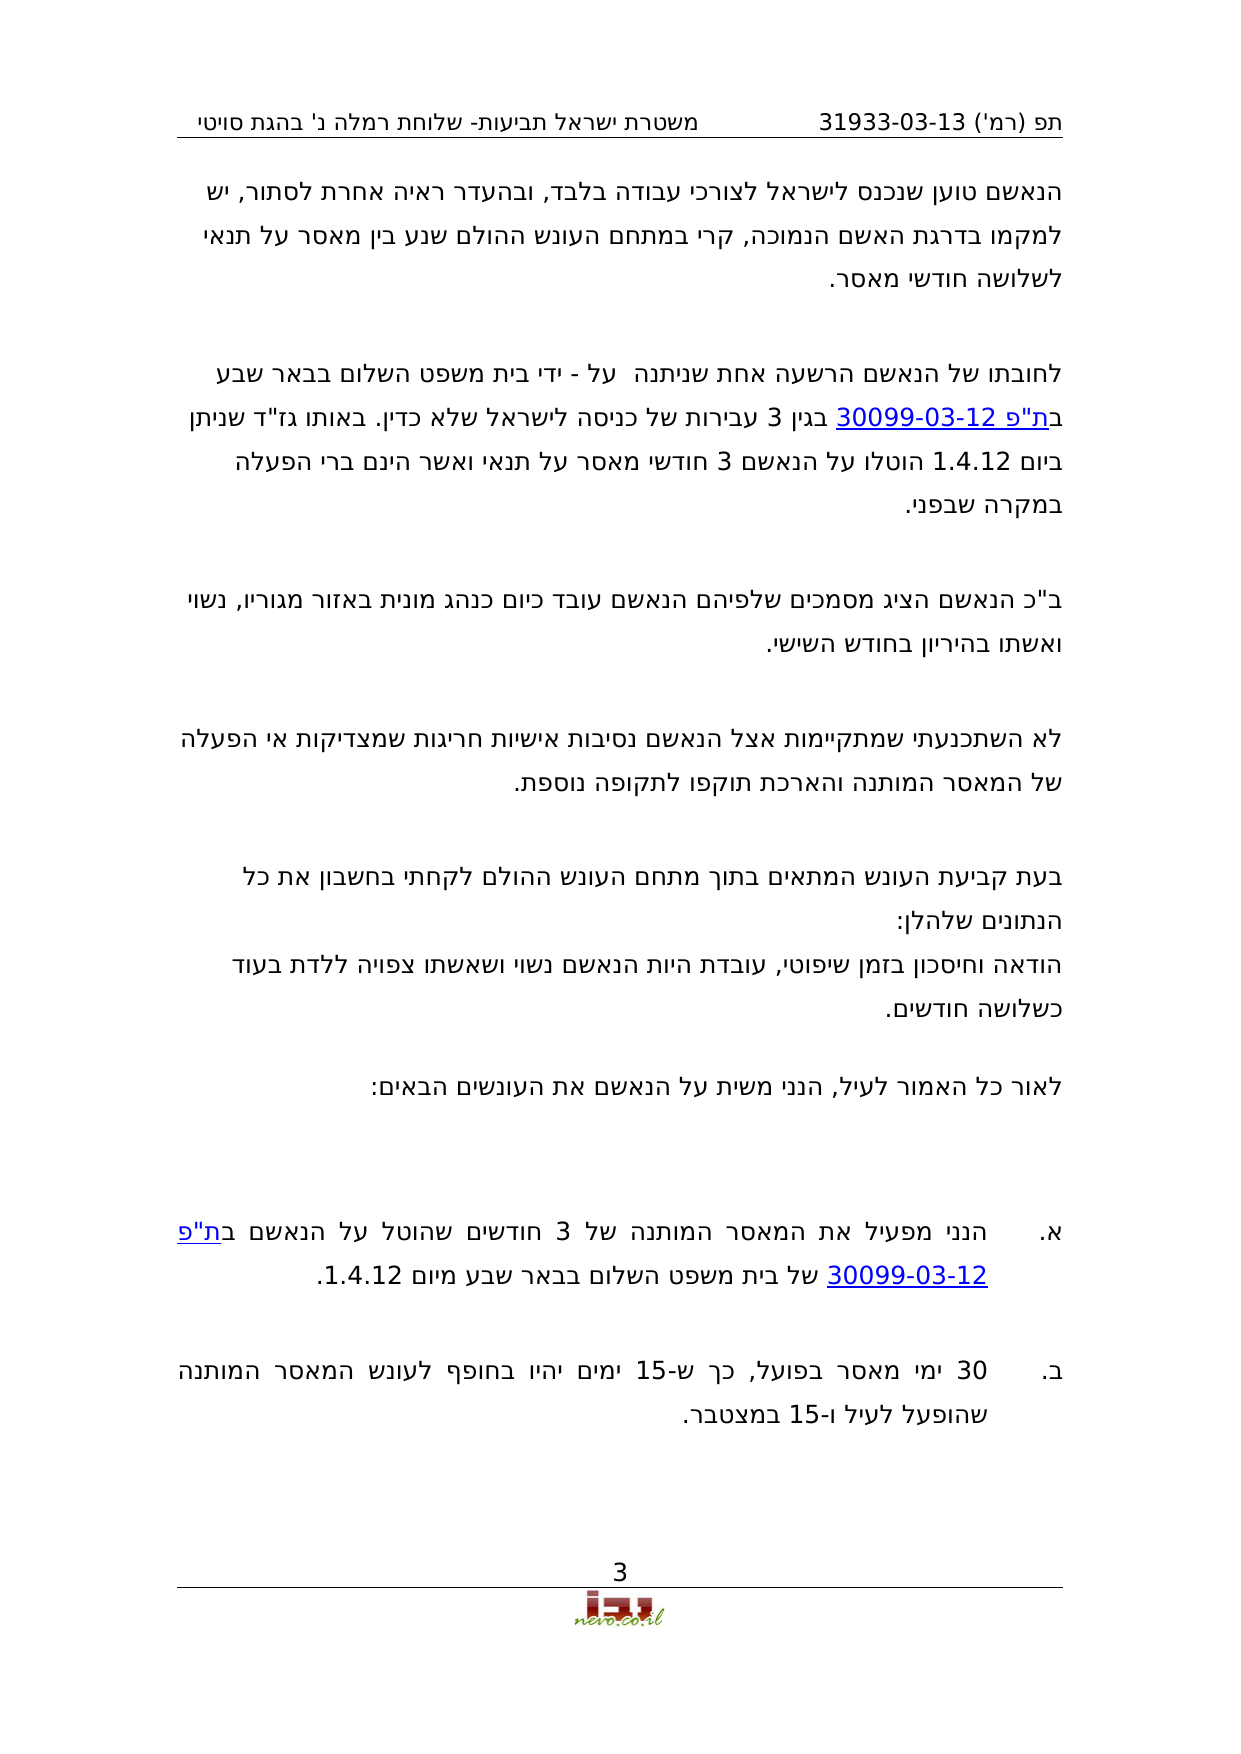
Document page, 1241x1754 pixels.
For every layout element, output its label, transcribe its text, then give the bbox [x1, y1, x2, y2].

text הנאשם טוען שנכנס לישראל לצורכי עבודה בלבד, ובהעדר ראיה אחרת לסתור, יש למקמו בדרגת האשם הנמוכה, קרי במתחם העונש ההולם שנע בין מאסר על תנאי לשלושה חודשי מאסר. [177, 177, 1063, 294]
text לחובתו של הנאשם הרשעה אחת שניתנה על - ידי בית משפט השלום בבאר שבע בת"פ 30099-03-12 בגין 3 עבירות של כניסה לישראל שלא כדין. באותו גז"ד שניתן ביום 1.4.12 הוטלו על הנאשם 3 חודשי מאסר על תנאי ואשר הינם ברי הפעלה במקרה שבפני. [177, 359, 1063, 520]
text בעת קביעת העונש המתאים בתוך מתחם העונש ההולם לקחתי בחשבון את כל הנתונים שלהלן: [177, 863, 1063, 936]
text הודאה וחיסכון בזמן שיפוטי, עובדת היות הנאשם נשוי ושאשתו צפויה ללדת בעוד כשלושה חודשים. [177, 950, 1063, 1023]
text א. הנני מפעיל את המאסר המותנה של 3 חודשים שהוטל על הנאשם בת"פ 30099-03-12 של בית משפט השלום בבאר שבע מיום 1.4.12. [177, 1217, 1063, 1290]
picture [574, 1590, 666, 1627]
text לאור כל האמור לעיל, הנני משית על הנאשם את העונשים הבאים: [177, 1072, 1063, 1101]
text לא השתכנעתי שמתקיימות אצל הנאשם נסיבות אישיות חריגות שמצדיקות אי הפעלה של המאסר המותנה והארכת תוקפו לתקופה נוספת. [177, 724, 1063, 797]
text ב. 30 ימי מאסר בפועל, כך ש-15 ימים יהיו בחופף לעונש המאסר המותנה שהופעל לעיל ו-15 במצטבר. [177, 1356, 1063, 1429]
text ב"כ הנאשם הציג מסמכים שלפיהם הנאשם עובד כיום כנהג מונית באזור מגוריו, נשוי ואשתו בהיריון בחודש השישי. [177, 586, 1063, 658]
